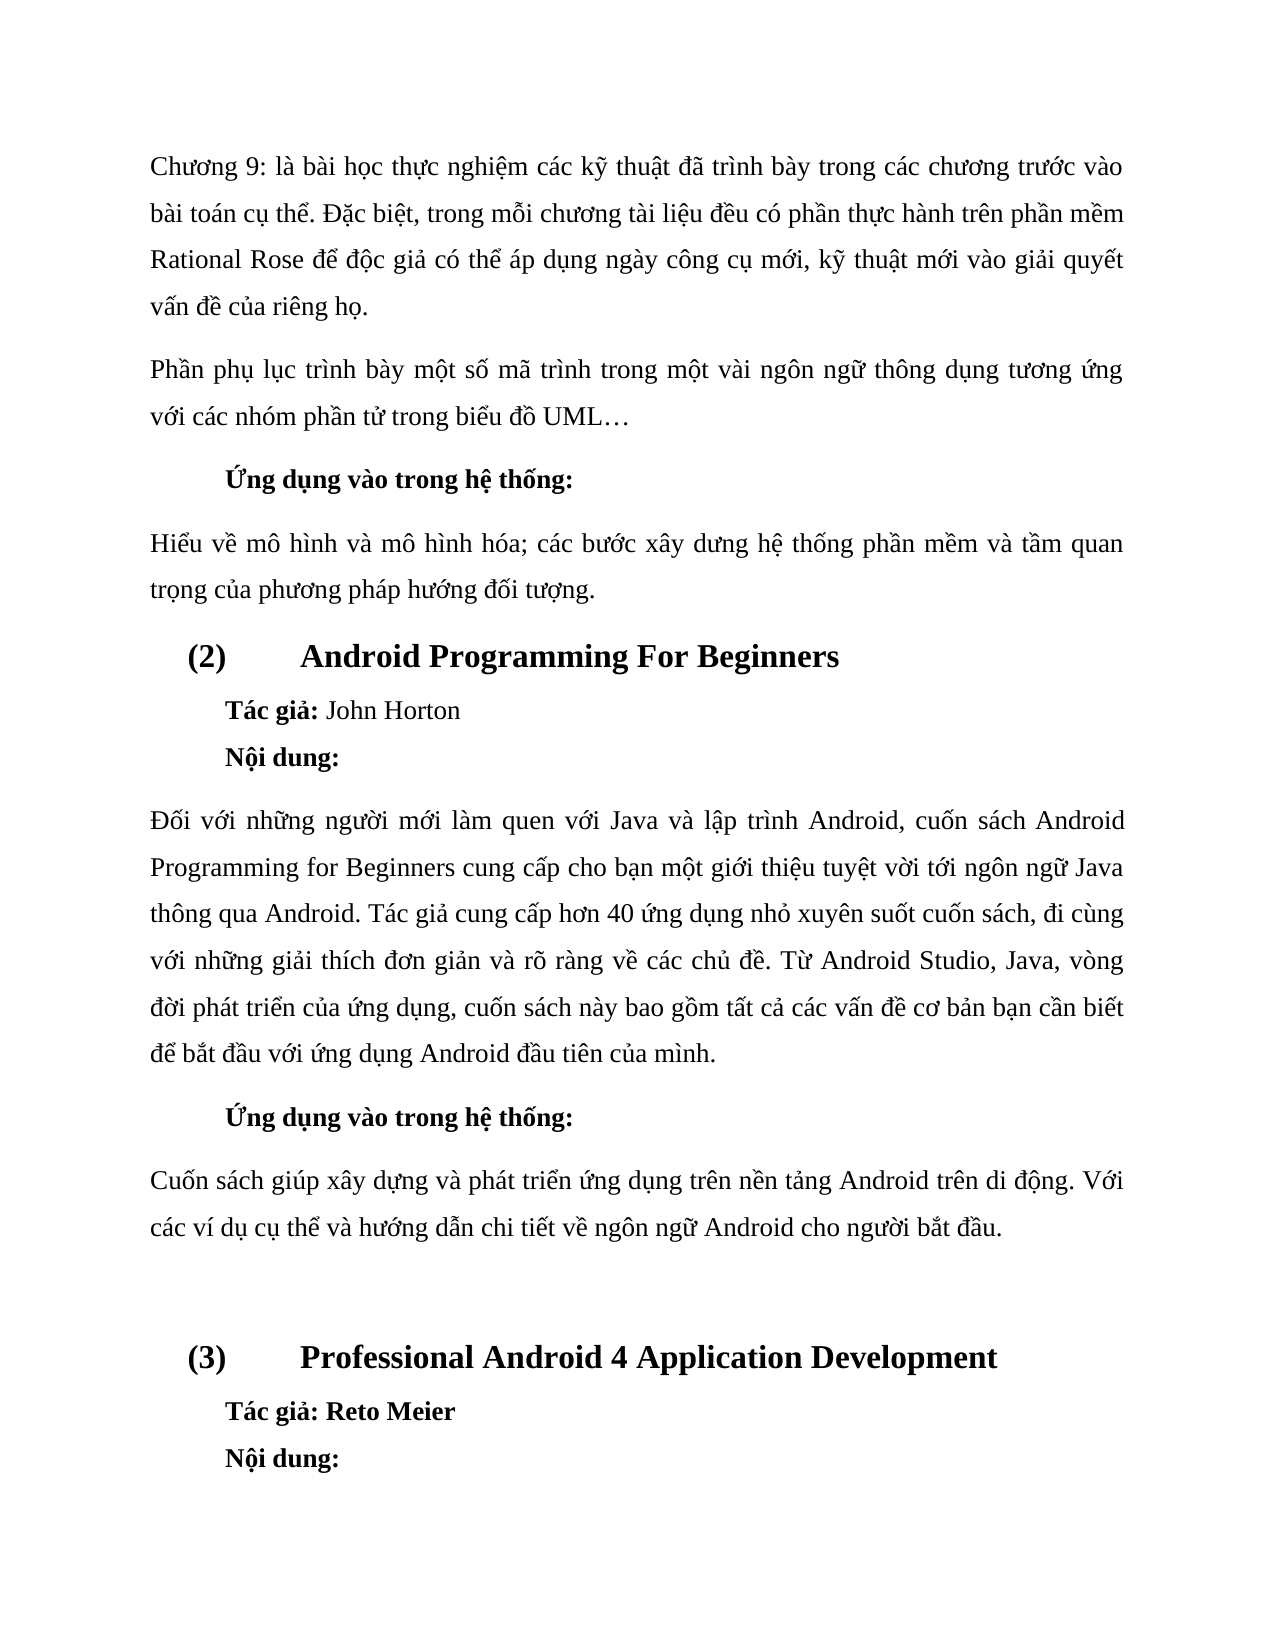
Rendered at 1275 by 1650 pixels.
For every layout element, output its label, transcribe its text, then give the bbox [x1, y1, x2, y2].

list Tác giả: Reto Meier [225, 1395, 1125, 1426]
list Nội dung: [225, 1442, 1125, 1473]
text Cuốn sách giúp xây dựng và phát triển ứng dụng trên nền tảng Android trên di động. Với các ví dụ cụ thể và hướng dẫn chi tiết về ngôn ngữ Android cho người bắt đầu. [150, 1164, 1125, 1242]
text Hiểu về mô hình và mô hình hóa; các bước xây dưng hệ thống phần mềm và tầm quan trọng của phương pháp hướng đối tượng. [150, 527, 1125, 604]
list Tác giả: John Horton [225, 694, 1125, 725]
text Phần phụ lục trình bày một số mã trình trong một vài ngôn ngữ thông dụng tương ứng với các nhóm phần tử trong biểu đồ UML… [150, 353, 1125, 431]
text Chương 9: là bài học thực nghiệm các kỹ thuật đã trình bày trong các chương trước vào bài toán cụ thể. Đặc biệt, trong mỗi chương tài liệu đều có phần thực hành trên phần mềm Rational Rose để độc giả có thể áp dụng ngày công cụ mới, kỹ thuật mới vào giải quyết vấn đề của riêng họ. [150, 150, 1125, 321]
text Đối với những người mới làm quen với Java và lập trình Android, cuốn sách Android Programming for Beginners cung cấp cho bạn một giới thiệu tuyệt vời tới ngôn ngữ Java thông qua Android. Tác giả cung cấp hơn 40 ứng dụng nhỏ xuyên suốt cuốn sách, đi cùng với những giải thích đơn giản và rõ ràng về các chủ đề. Từ Android Studio, Java, vòng đời phát triển của ứng dụng, cuốn sách này bao gồm tất cả các vấn đề cơ bản bạn cần biết để bắt đầu với ứng dụng Android đầu tiên của mình. [150, 804, 1125, 1069]
list Ứng dụng vào trong hệ thống: [225, 1101, 1125, 1132]
subtitle Professional Android 4 Application Development [187, 1337, 1125, 1376]
subtitle Android Programming For Beginners [187, 637, 1125, 675]
list Nội dung: [225, 741, 1125, 772]
text Ứng dụng vào trong hệ thống: [150, 463, 1125, 494]
